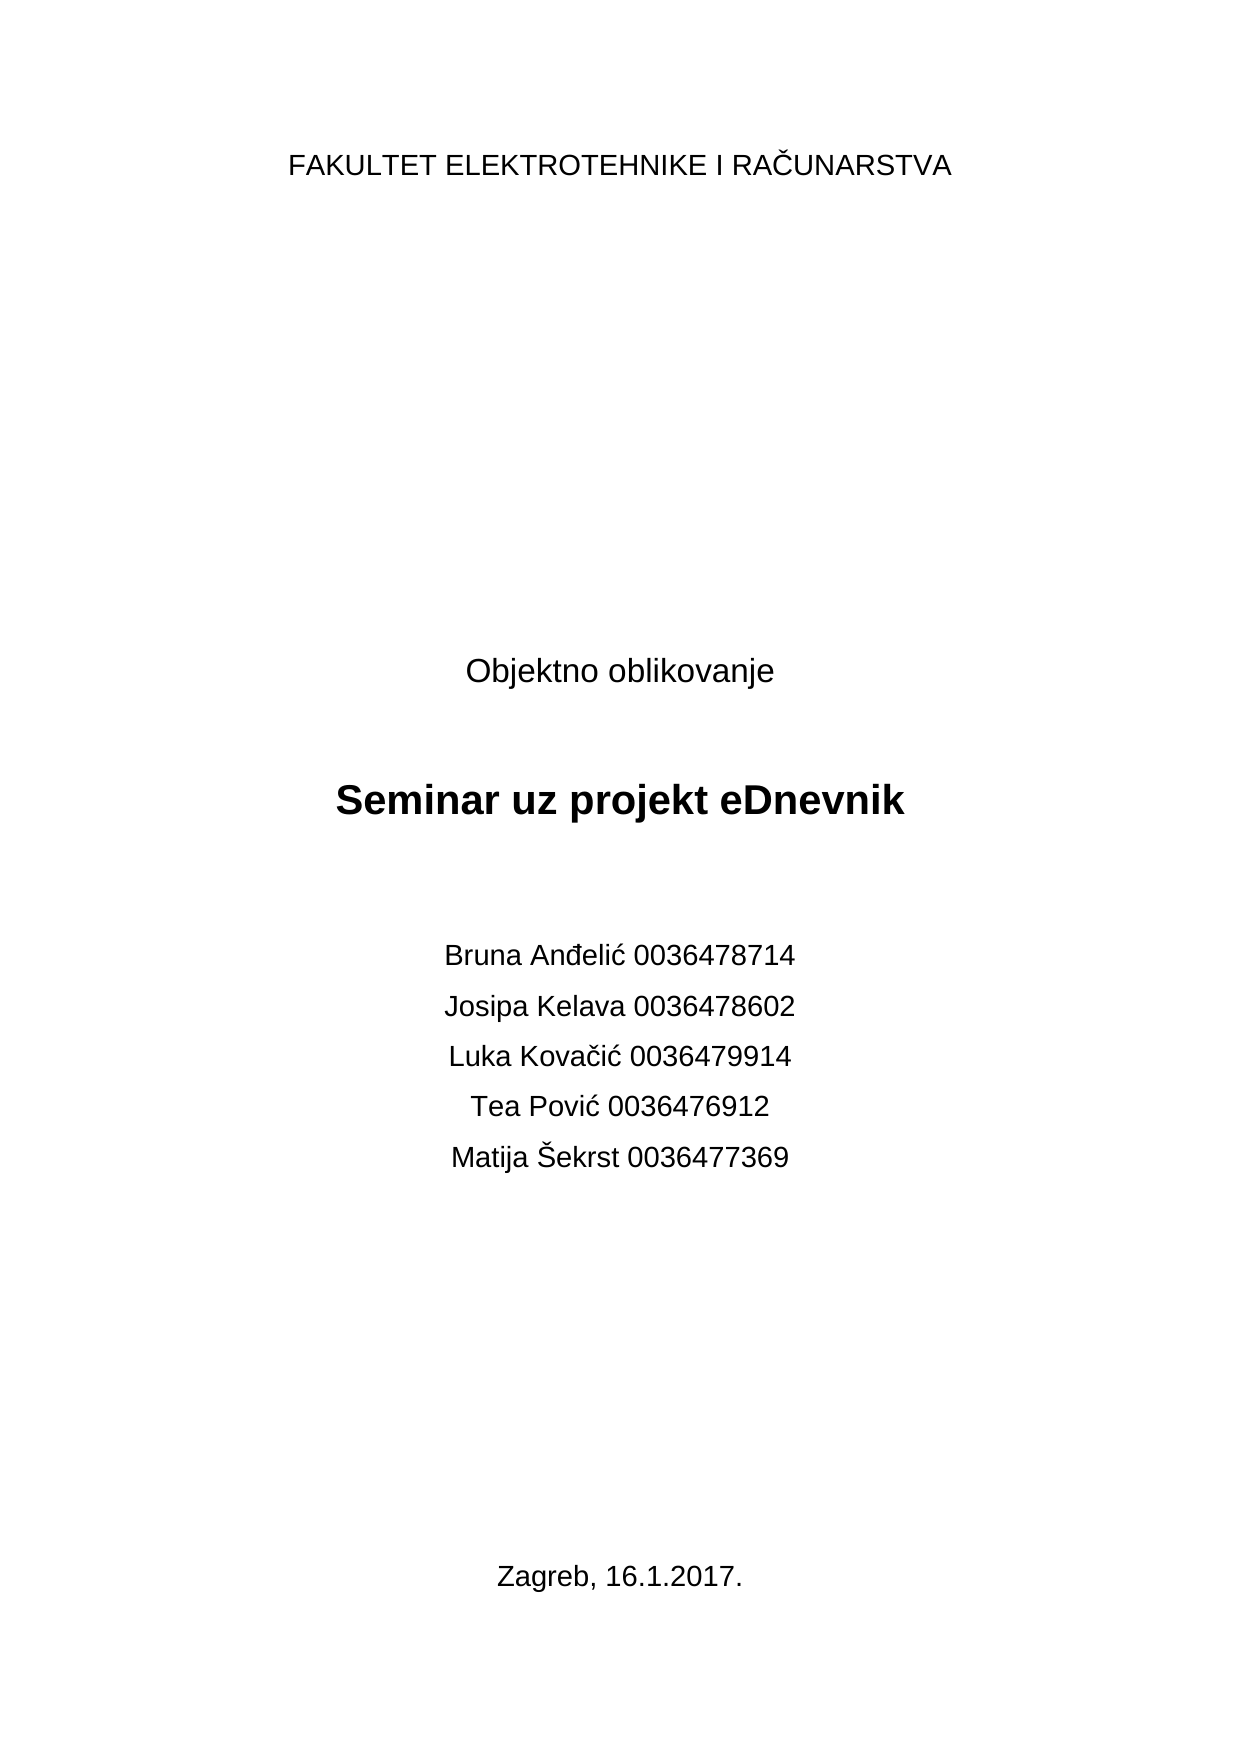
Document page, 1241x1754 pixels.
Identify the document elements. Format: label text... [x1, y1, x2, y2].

text FAKULTET ELEKTROTEHNIKE I RAČUNARSTVA [148, 148, 1093, 181]
text Josipa Kelava 0036478602 [148, 989, 1093, 1022]
text Luka Kovačić 0036479914 [148, 1039, 1093, 1073]
text Seminar uz projekt eDnevnik [148, 776, 1093, 823]
text Matija Šekrst 0036477369 [148, 1140, 1093, 1173]
text Bruna Anđelić 0036478714 [148, 938, 1093, 972]
text Zagreb, 16.1.2017. [148, 1559, 1093, 1592]
text Tea Pović 0036476912 [148, 1089, 1093, 1123]
text Objektno oblikovanje [148, 651, 1093, 689]
